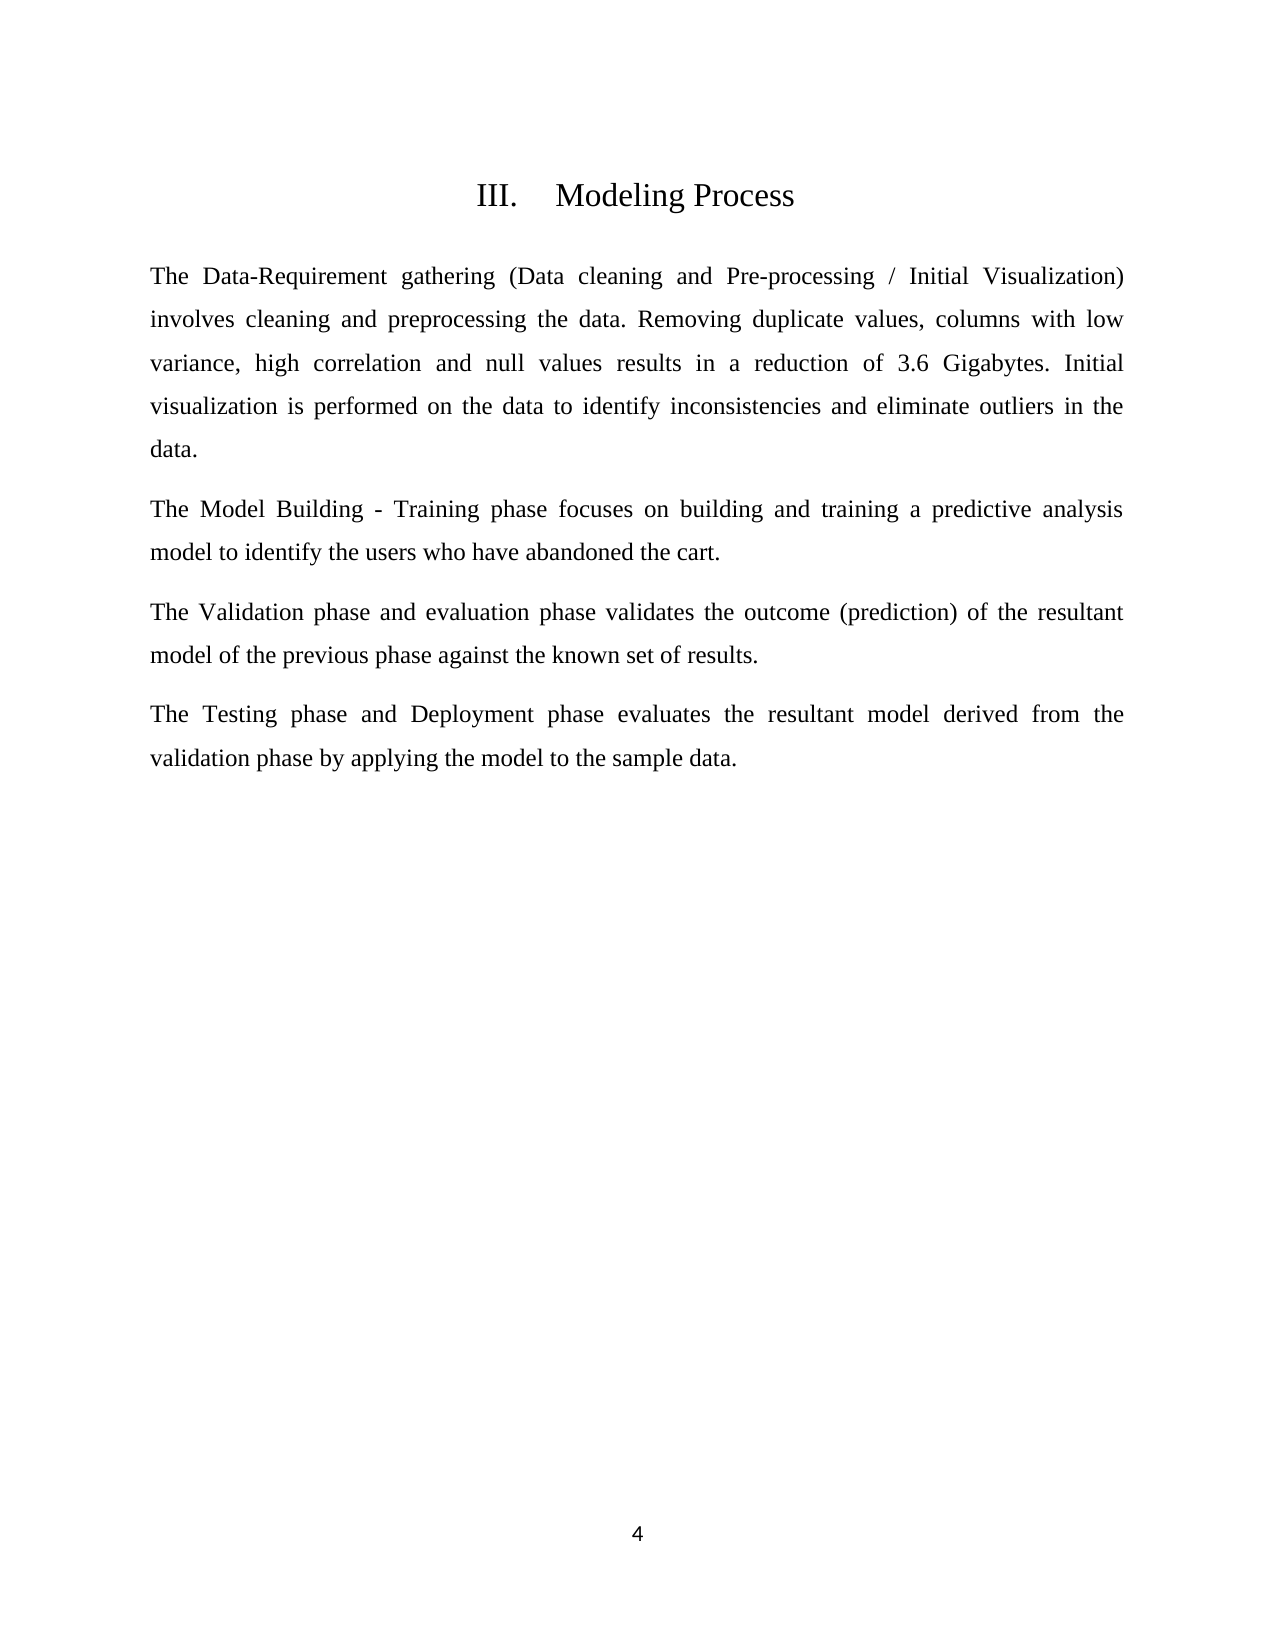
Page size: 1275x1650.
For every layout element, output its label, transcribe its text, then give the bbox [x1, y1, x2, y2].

text The Validation phase and evaluation phase validates the outcome (prediction) of the resultant model of the previous phase against the known set of results. [150, 597, 1125, 668]
text The Model Building - Training phase focuses on building and training a predictive analysis model to identify the users who have abandoned the cart. [150, 494, 1125, 566]
subtitle Modeling Process [187, 175, 1125, 213]
text The Data-Requirement gathering (Data cleaning and Pre-processing / Initial Visualization) involves cleaning and preprocessing the data. Removing duplicate values, columns with low variance, high correlation and null values results in a reduction of 3.6 Gigabytes. Initial visualization is performed on the data to identify inconsistencies and eliminate outliers in the data. [150, 261, 1125, 463]
text The Testing phase and Deployment phase evaluates the resultant model derived from the validation phase by applying the model to the sample data. [150, 699, 1125, 771]
